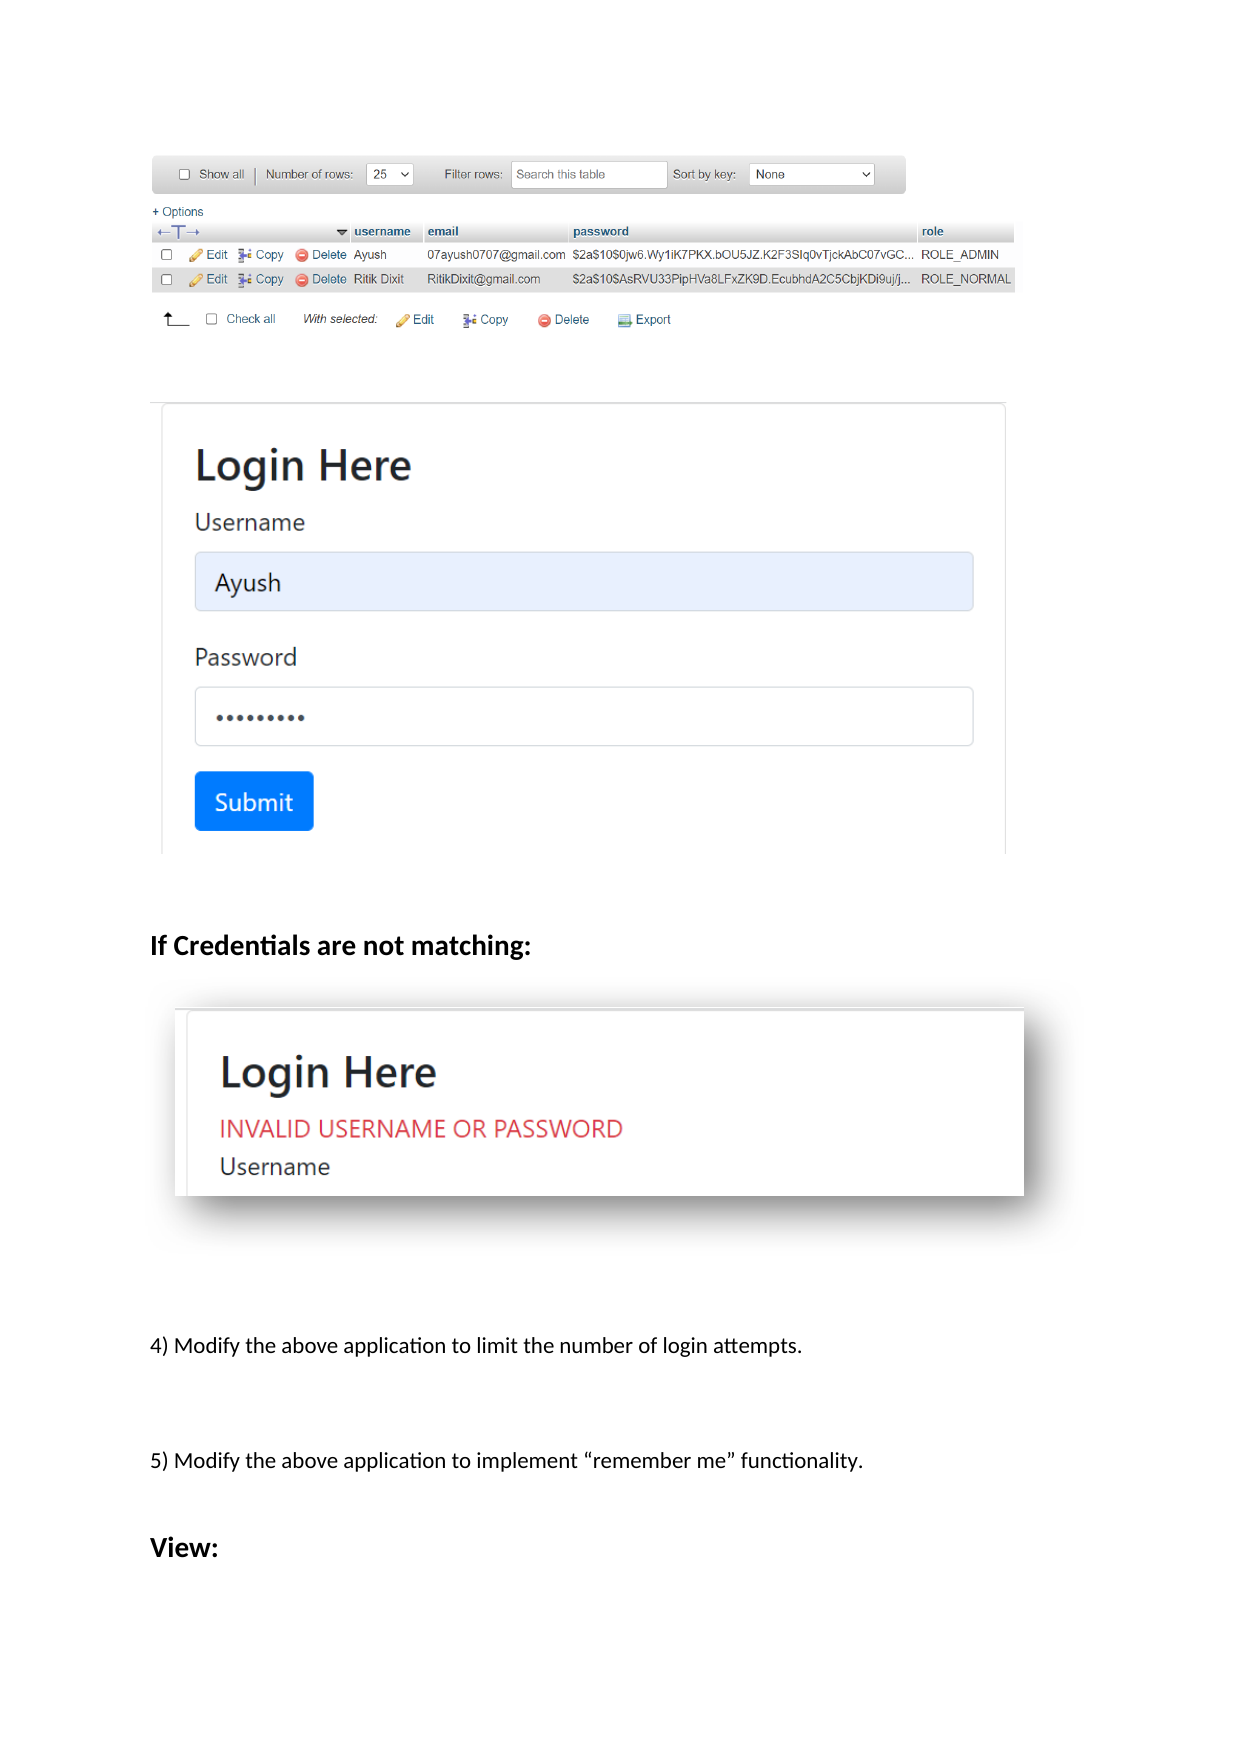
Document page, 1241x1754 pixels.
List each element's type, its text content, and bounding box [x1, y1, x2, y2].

picture [150, 402, 1007, 854]
text If Credentials are not matching: [150, 927, 1090, 963]
text View: [150, 1529, 1090, 1565]
text 4) Modify the above application to limit the number of login attempts. [150, 1332, 1090, 1359]
picture [150, 150, 1091, 329]
text 5) Modify the above application to implement “remember me” functionality. [150, 1446, 1090, 1474]
picture [175, 1007, 1024, 1196]
